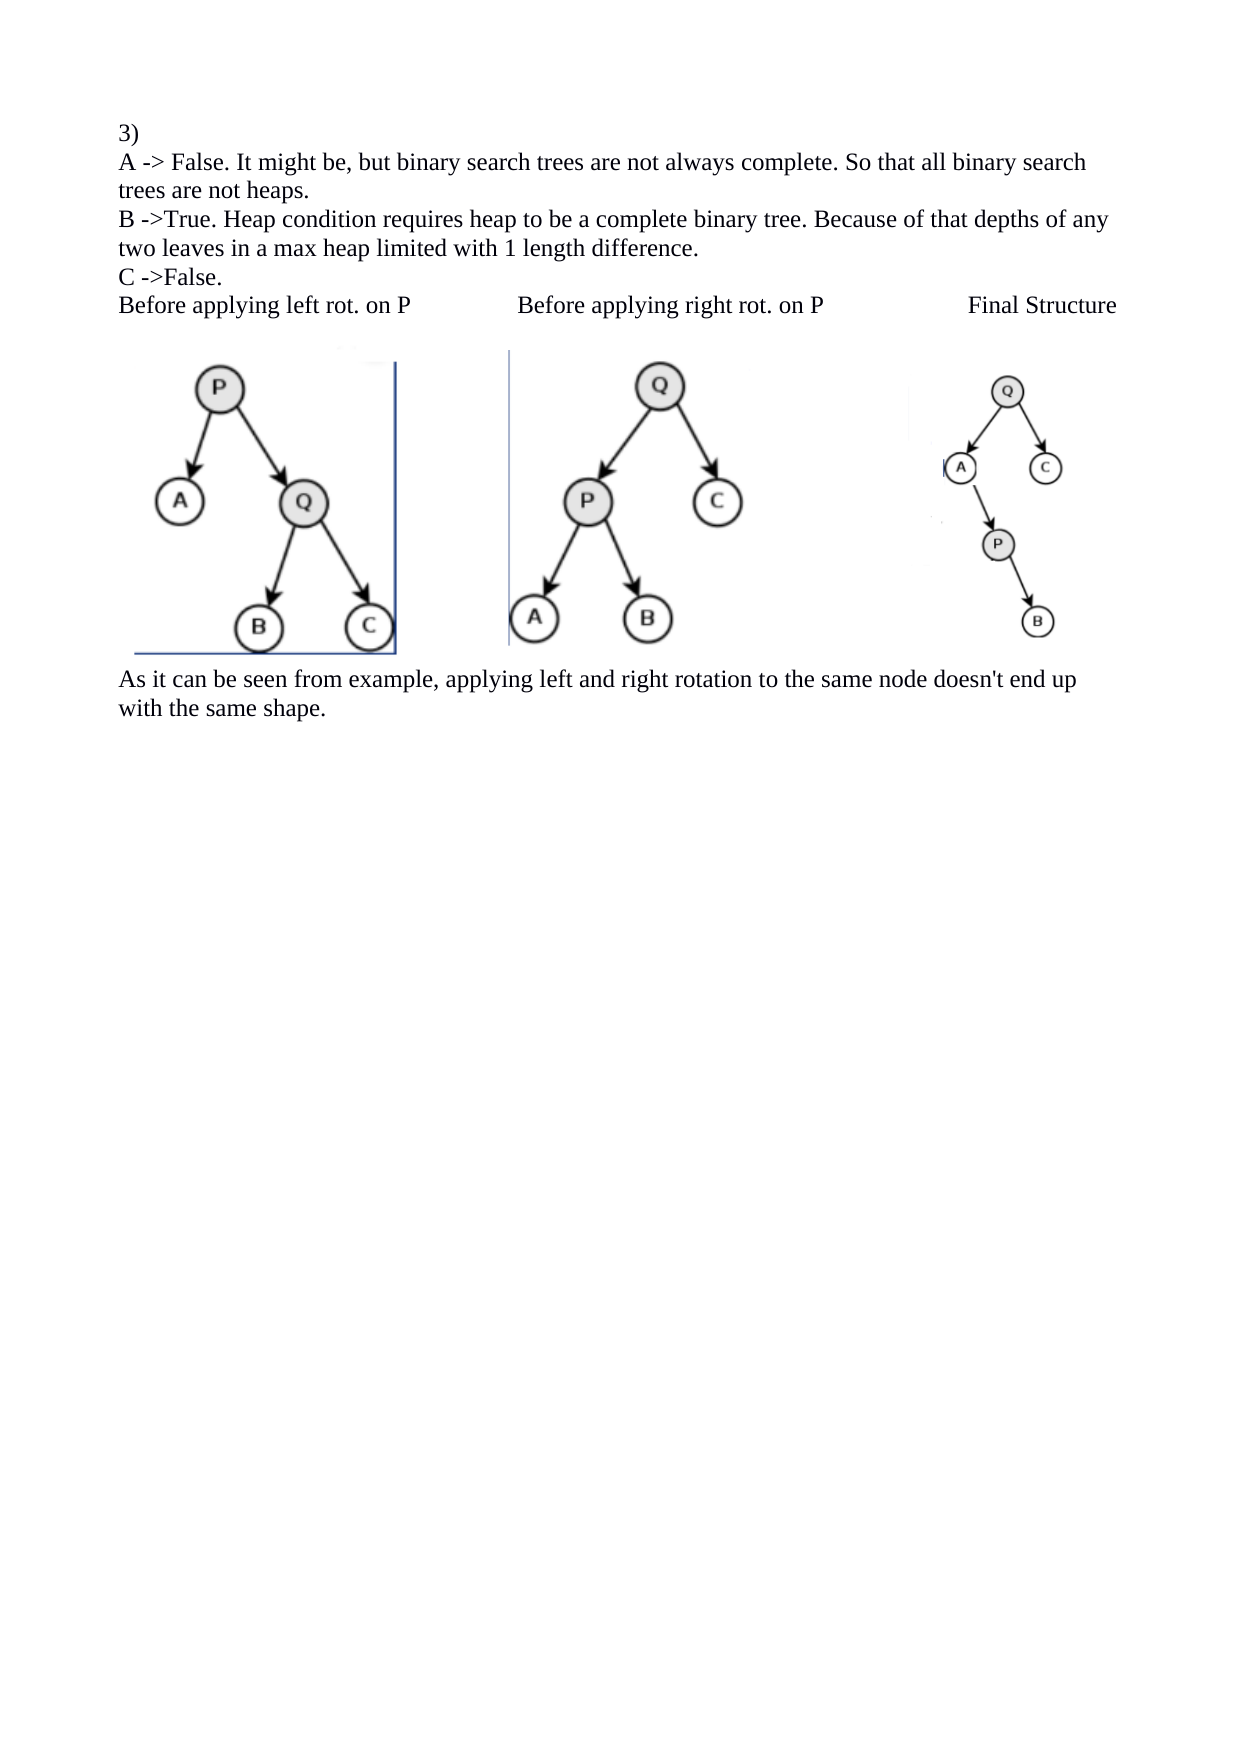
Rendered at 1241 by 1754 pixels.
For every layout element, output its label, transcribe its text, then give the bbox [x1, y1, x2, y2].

picture [134, 337, 400, 658]
text Before applying left rot. on P Before applying right rot. on P Final Structure [118, 291, 1122, 319]
text A -> False. It might be, but binary search trees are not always complete. So that all binary search trees are not heaps. [118, 147, 1122, 204]
picture [508, 350, 751, 657]
text B ->True. Heap condition requires heap to be a complete binary tree. Because of that depths of any two leaves in a max heap limited with 1 length difference. [118, 204, 1122, 262]
picture [907, 367, 1140, 656]
text C ->False. [118, 262, 1122, 291]
text As it can be seen from example, applying left and right rotation to the same node doesn't end up with the same shape. [118, 664, 1122, 722]
text 3) [118, 118, 1122, 147]
